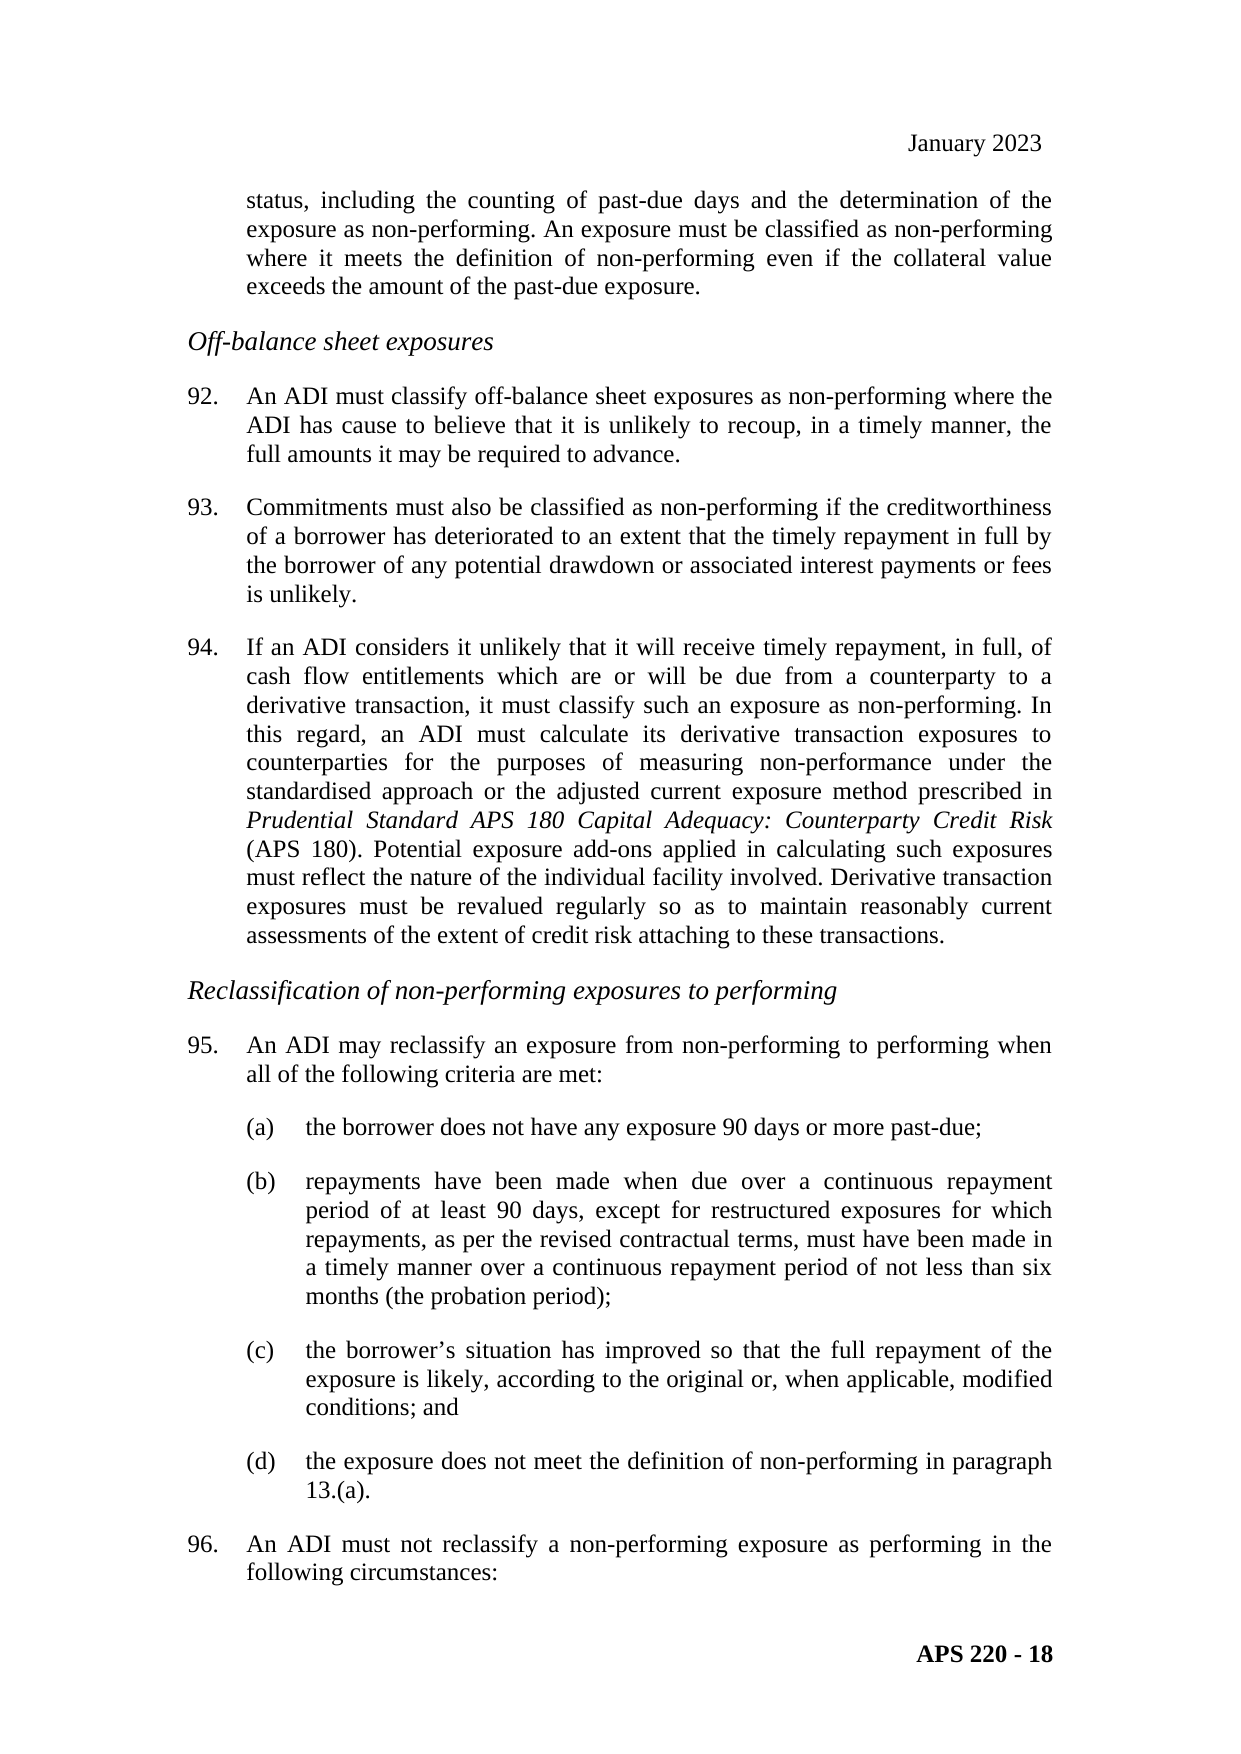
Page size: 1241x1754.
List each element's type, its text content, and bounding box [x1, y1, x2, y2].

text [187, 185, 1053, 300]
text An ADI must not reclassify a non-performing exposure as performing in the following circumstances: [187, 1529, 1053, 1586]
text Commitments must also be classified as non-performing if the creditworthiness of a borrower has deteriorated to an extent that the timely repayment in full by the borrower of any potential drawdown or associated interest payments or fees is unlikely. [187, 492, 1053, 607]
text the borrower does not have any exposure 90 days or more past-due; [246, 1112, 1053, 1141]
text An ADI must classify off-balance sheet exposures as non-performing where the ADI has cause to believe that it is unlikely to recoup, in a timely manner, the full amounts it may be required to advance. [187, 381, 1053, 467]
subtitle Reclassification of non-performing exposures to performing [187, 974, 1053, 1005]
text the borrower’s situation has improved so that the full repayment of the exposure is likely, according to the original or, when applicable, modified conditions; and [246, 1335, 1053, 1421]
text the exposure does not meet the definition of non-performing in paragraph 13(a). [246, 1446, 1053, 1504]
subtitle Off-balance sheet exposures [187, 325, 1053, 356]
text If an ADI considers it unlikely that it will receive timely repayment, in full, of cash flow entitlements which are or will be due from a counterparty to a derivative transaction, it must classify such an exposure as non-performing. In this regard, an ADI must calculate its derivative transaction exposures to counterparties for the purposes of measuring non-performance under the standardised approach or the adjusted current exposure method prescribed in Prudential Standard APS 180 Capital Adequacy: Counterparty Credit Risk (APS 180). Potential exposure add-ons applied in calculating such exposures must reflect the nature of the individual facility involved. Derivative transaction exposures must be revalued regularly so as to maintain reasonably current assessments of the extent of credit risk attaching to these transactions. [187, 632, 1053, 949]
text repayments have been made when due over a continuous repayment period of at least 90 days, except for restructured exposures for which repayments, as per the revised contractual terms, must have been made in a timely manner over a continuous repayment period of not less than six months (the probation period); [246, 1166, 1053, 1310]
text An ADI may reclassify an exposure from non-performing to performing when all of the following criteria are met: [187, 1030, 1053, 1087]
